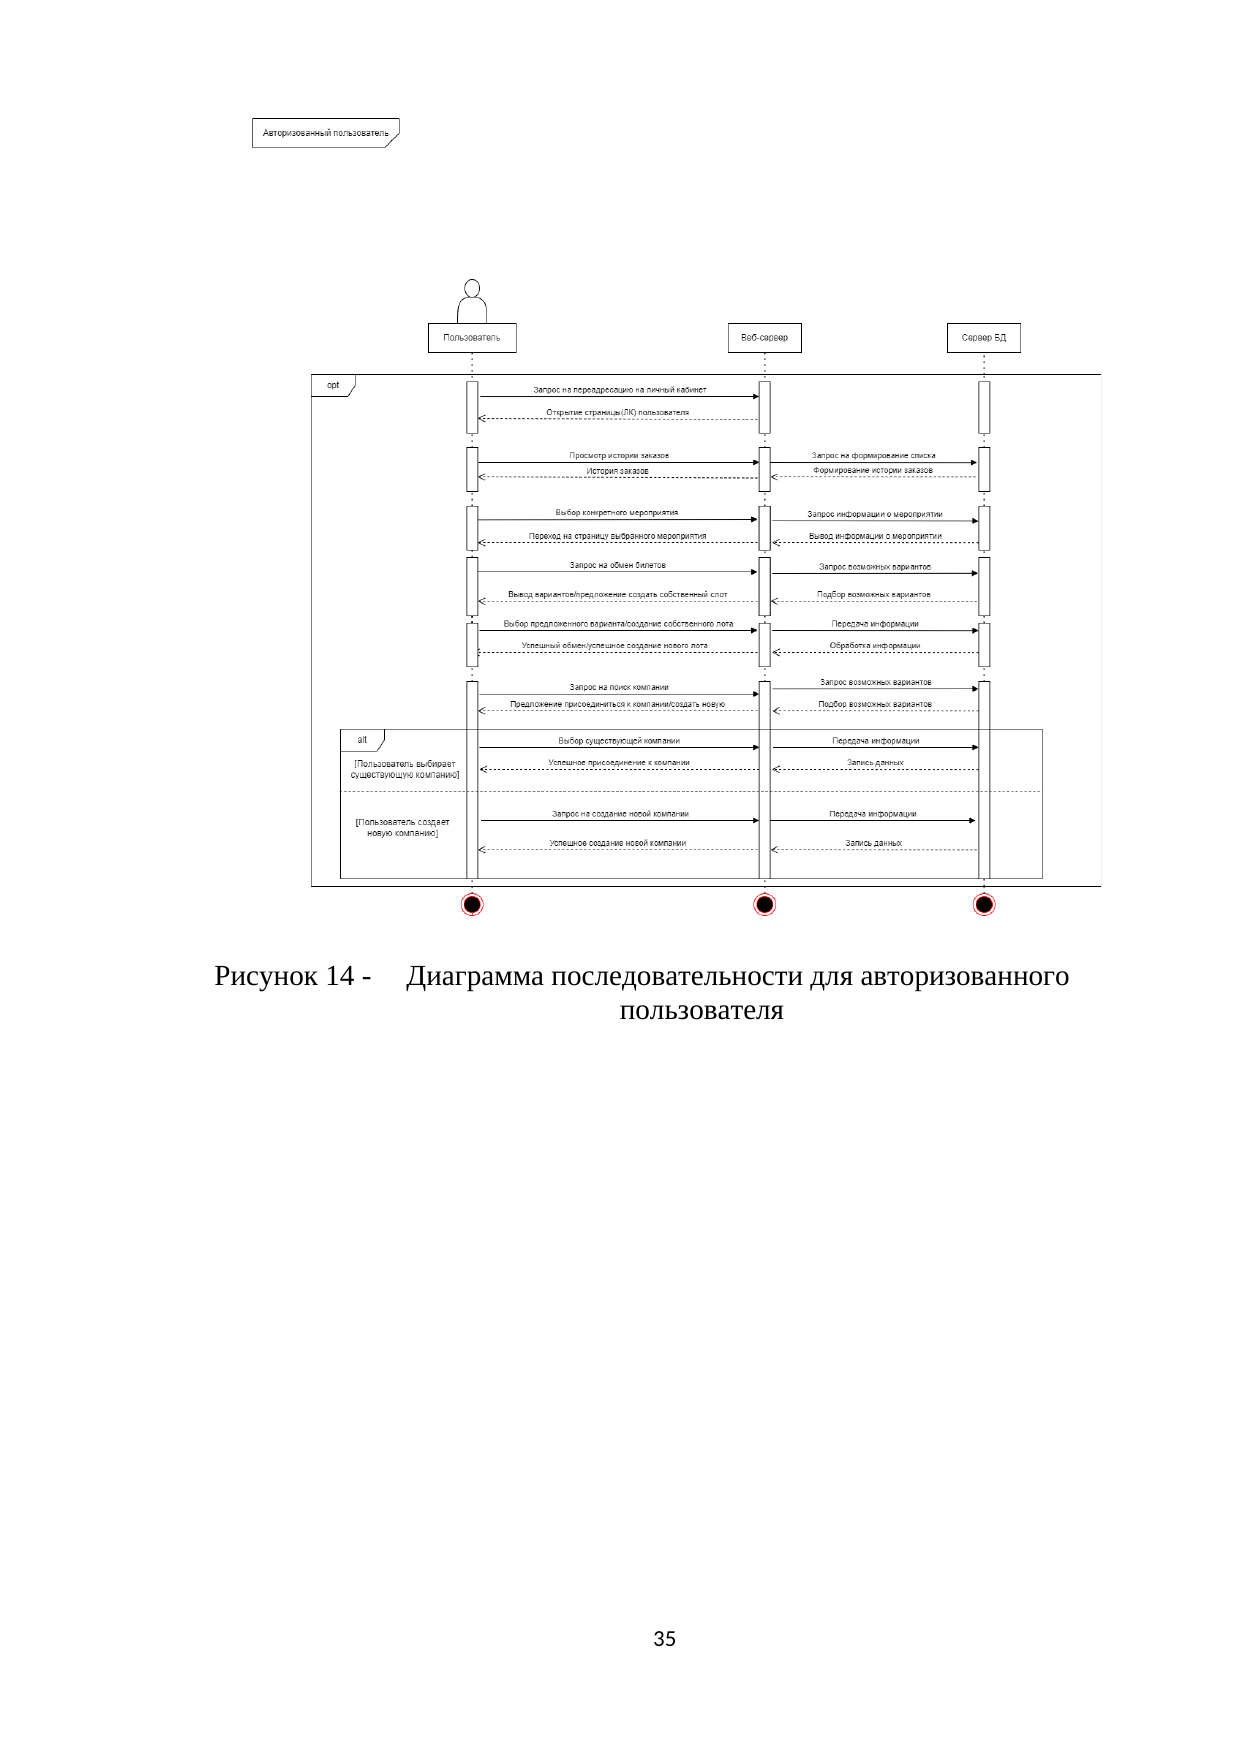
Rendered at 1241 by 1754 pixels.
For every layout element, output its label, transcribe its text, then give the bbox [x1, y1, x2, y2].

text Диаграмма последовательности для авторизованного пользователя [215, 958, 1152, 1025]
picture [252, 118, 1102, 917]
